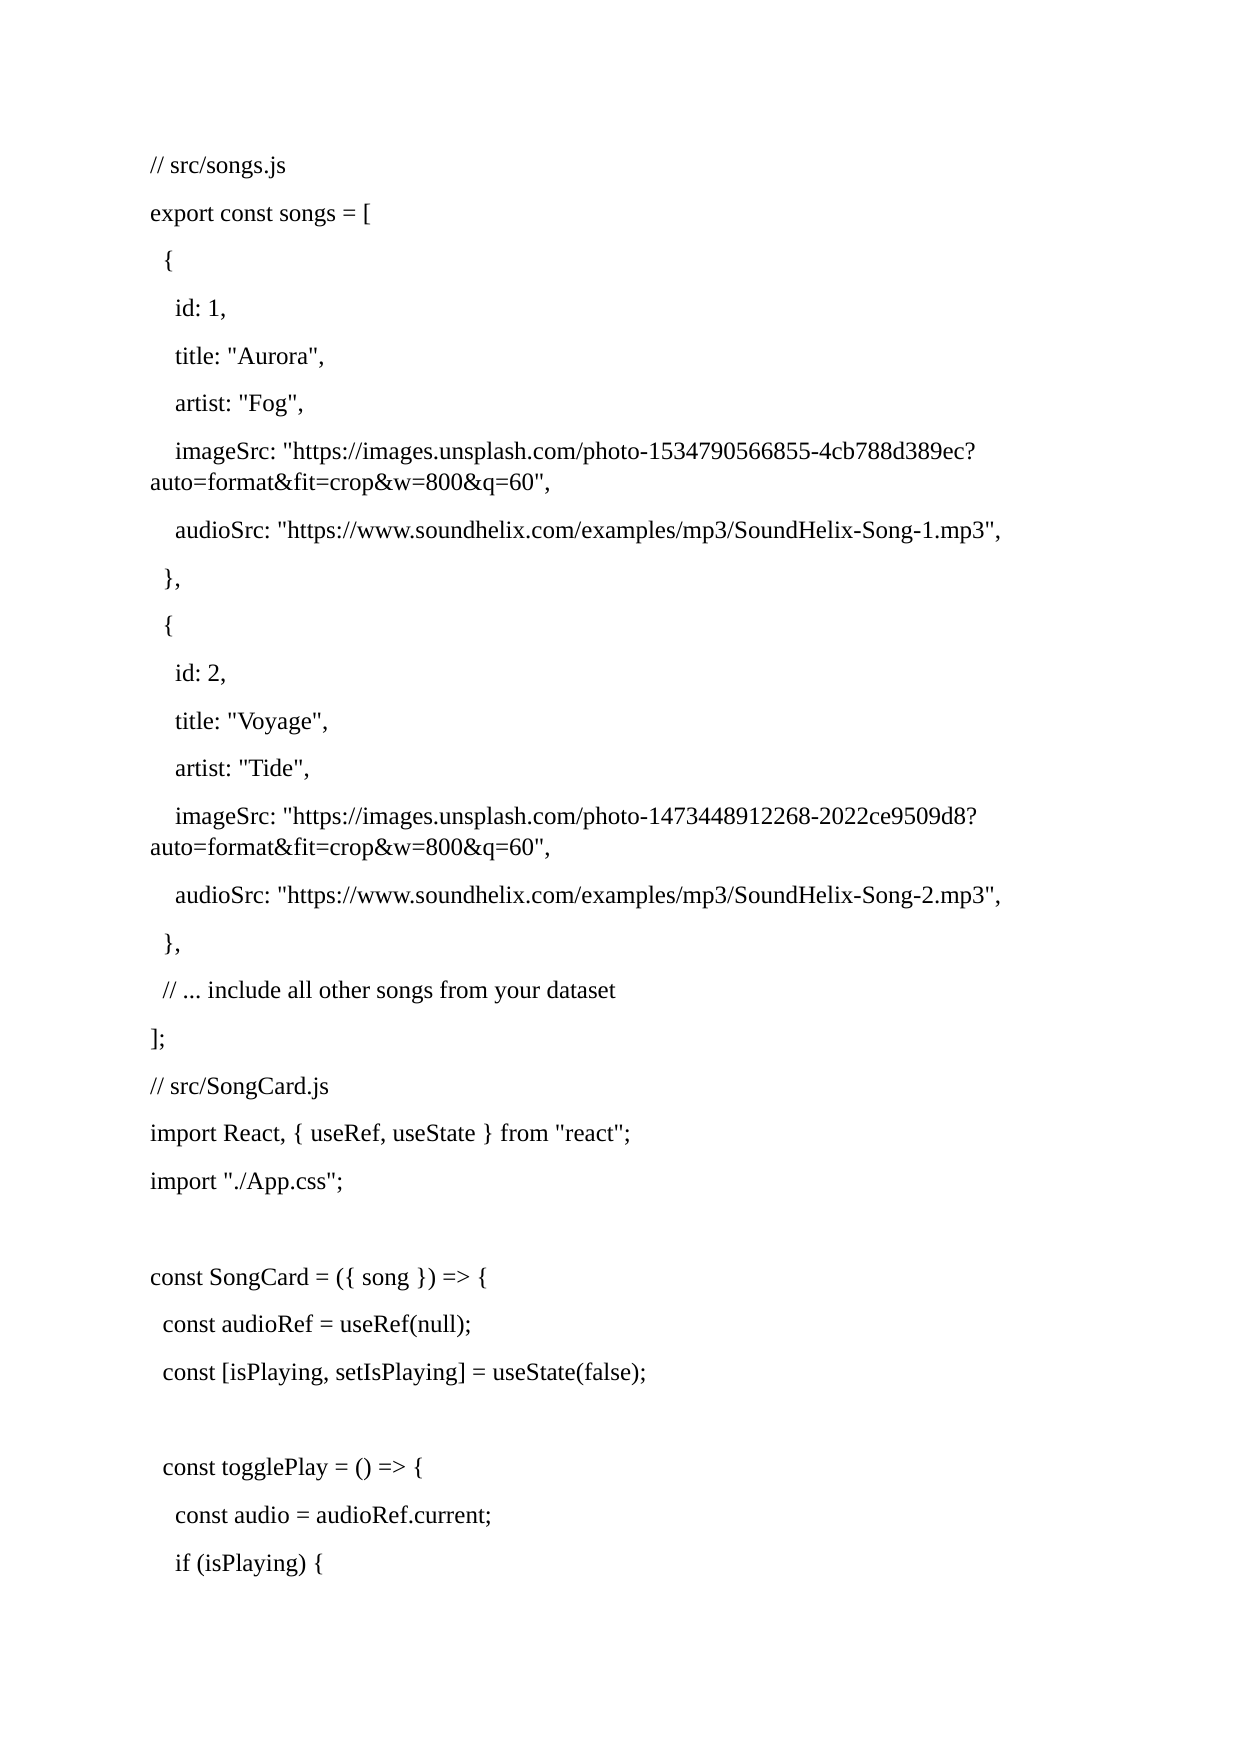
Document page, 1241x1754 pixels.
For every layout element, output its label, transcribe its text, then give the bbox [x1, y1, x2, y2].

text const SongCard = ({ song }) => { [150, 1262, 1090, 1290]
text const [isPlaying, setIsPlaying] = useState(false); [150, 1357, 1090, 1386]
text export const songs = [ [150, 198, 1090, 226]
text import "./App.css"; [150, 1166, 1090, 1195]
text { [150, 610, 1090, 639]
text title: "Voyage", [150, 706, 1090, 734]
text // src/songs.js [150, 150, 1090, 179]
text const togglePlay = () => { [150, 1452, 1090, 1481]
text title: "Aurora", [150, 341, 1090, 369]
text artist: "Fog", [150, 388, 1090, 417]
text { [150, 245, 1090, 274]
text artist: "Tide", [150, 753, 1090, 782]
text ]; [150, 1023, 1090, 1052]
text audioSrc: "https://www.soundhelix.com/examples/mp3/SoundHelix-Song-1.mp3", [150, 515, 1090, 544]
text }, [150, 563, 1090, 591]
text const audio = audioRef.current; [150, 1500, 1090, 1529]
text // src/SongCard.js [150, 1071, 1090, 1099]
text import React, { useRef, useState } from "react"; [150, 1118, 1090, 1147]
text imageSrc: "https://images.unsplash.com/photo-1534790566855-4cb788d389ec?auto=format&fit=crop&w=800&q=60", [150, 436, 1090, 496]
text if (isPlaying) { [150, 1548, 1090, 1577]
text audioSrc: "https://www.soundhelix.com/examples/mp3/SoundHelix-Song-2.mp3", [150, 880, 1090, 909]
text }, [150, 928, 1090, 956]
text const audioRef = useRef(null); [150, 1309, 1090, 1338]
text imageSrc: "https://images.unsplash.com/photo-1473448912268-2022ce9509d8?auto=format&fit=crop&w=800&q=60", [150, 801, 1090, 861]
text id: 1, [150, 293, 1090, 322]
text id: 2, [150, 658, 1090, 687]
text // ... include all other songs from your dataset [150, 975, 1090, 1004]
